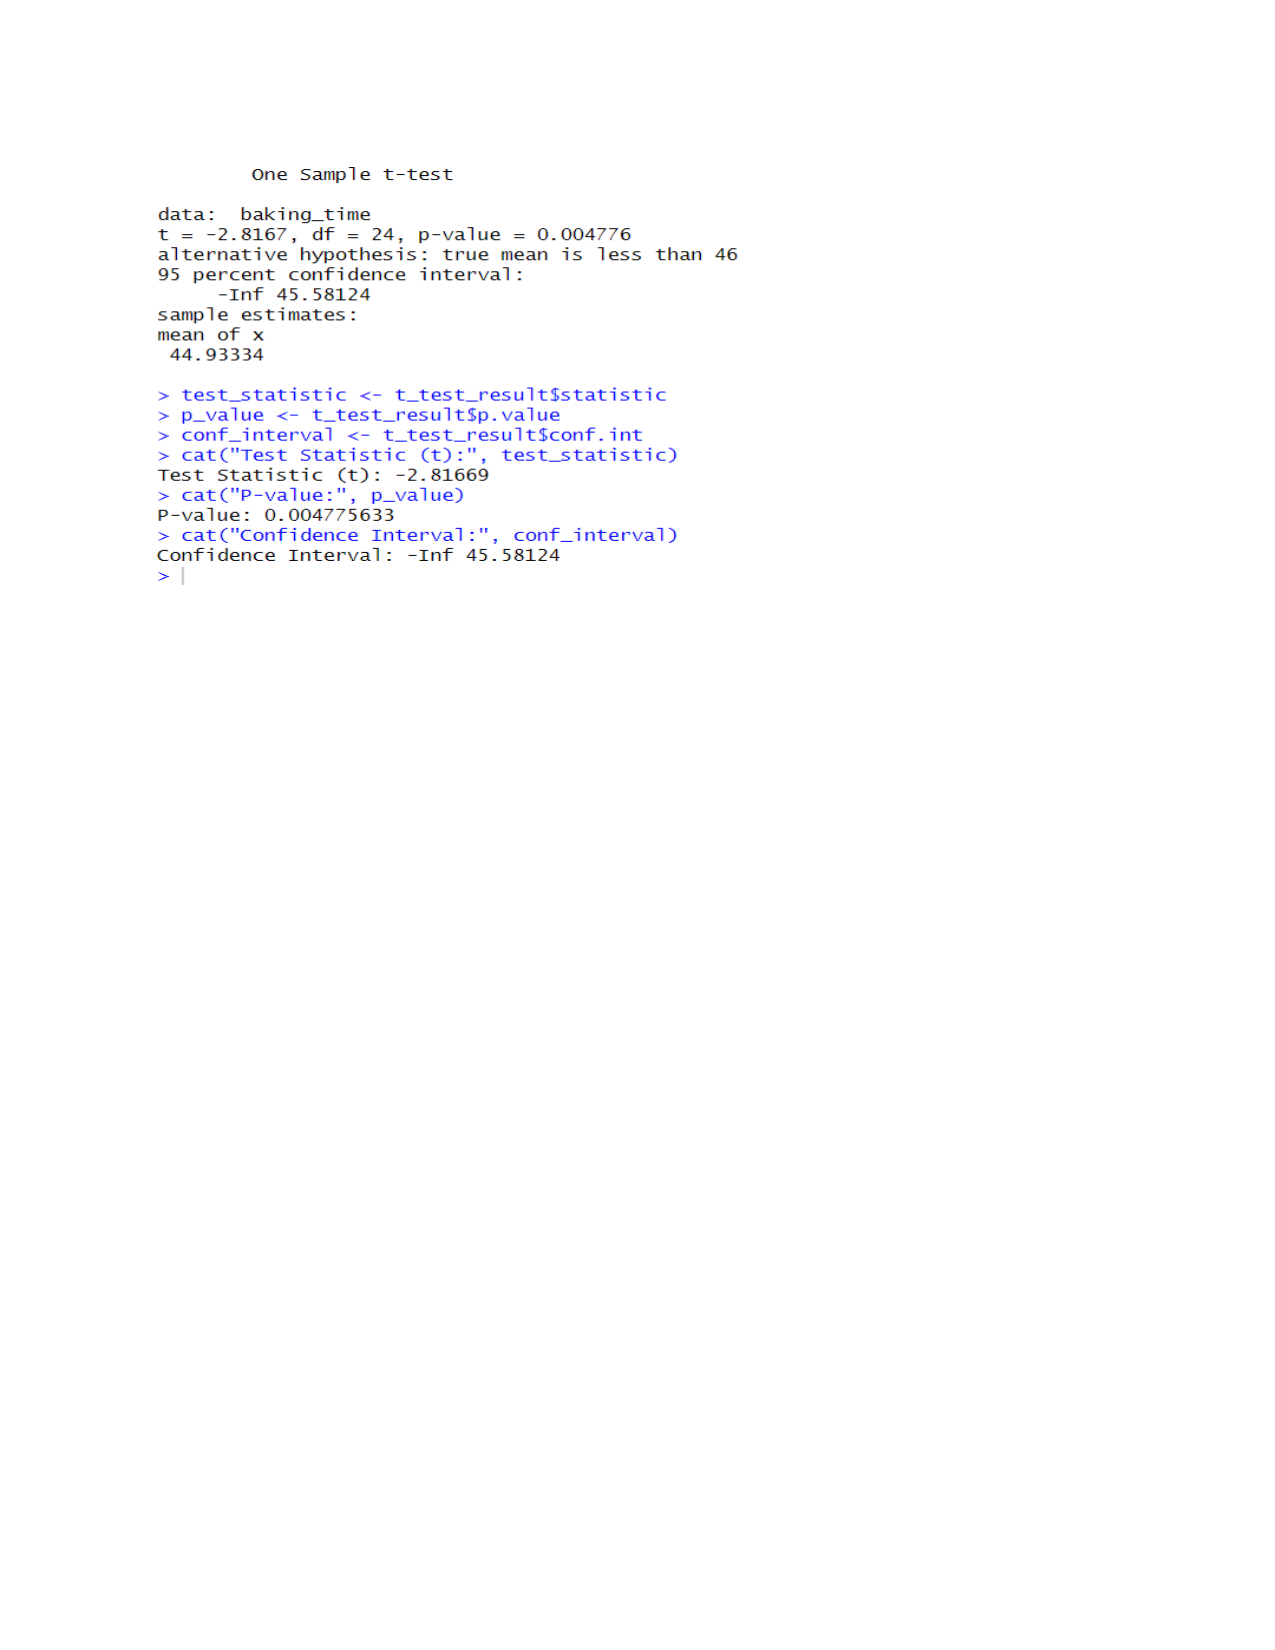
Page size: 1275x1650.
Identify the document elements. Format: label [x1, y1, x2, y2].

picture [150, 150, 811, 585]
